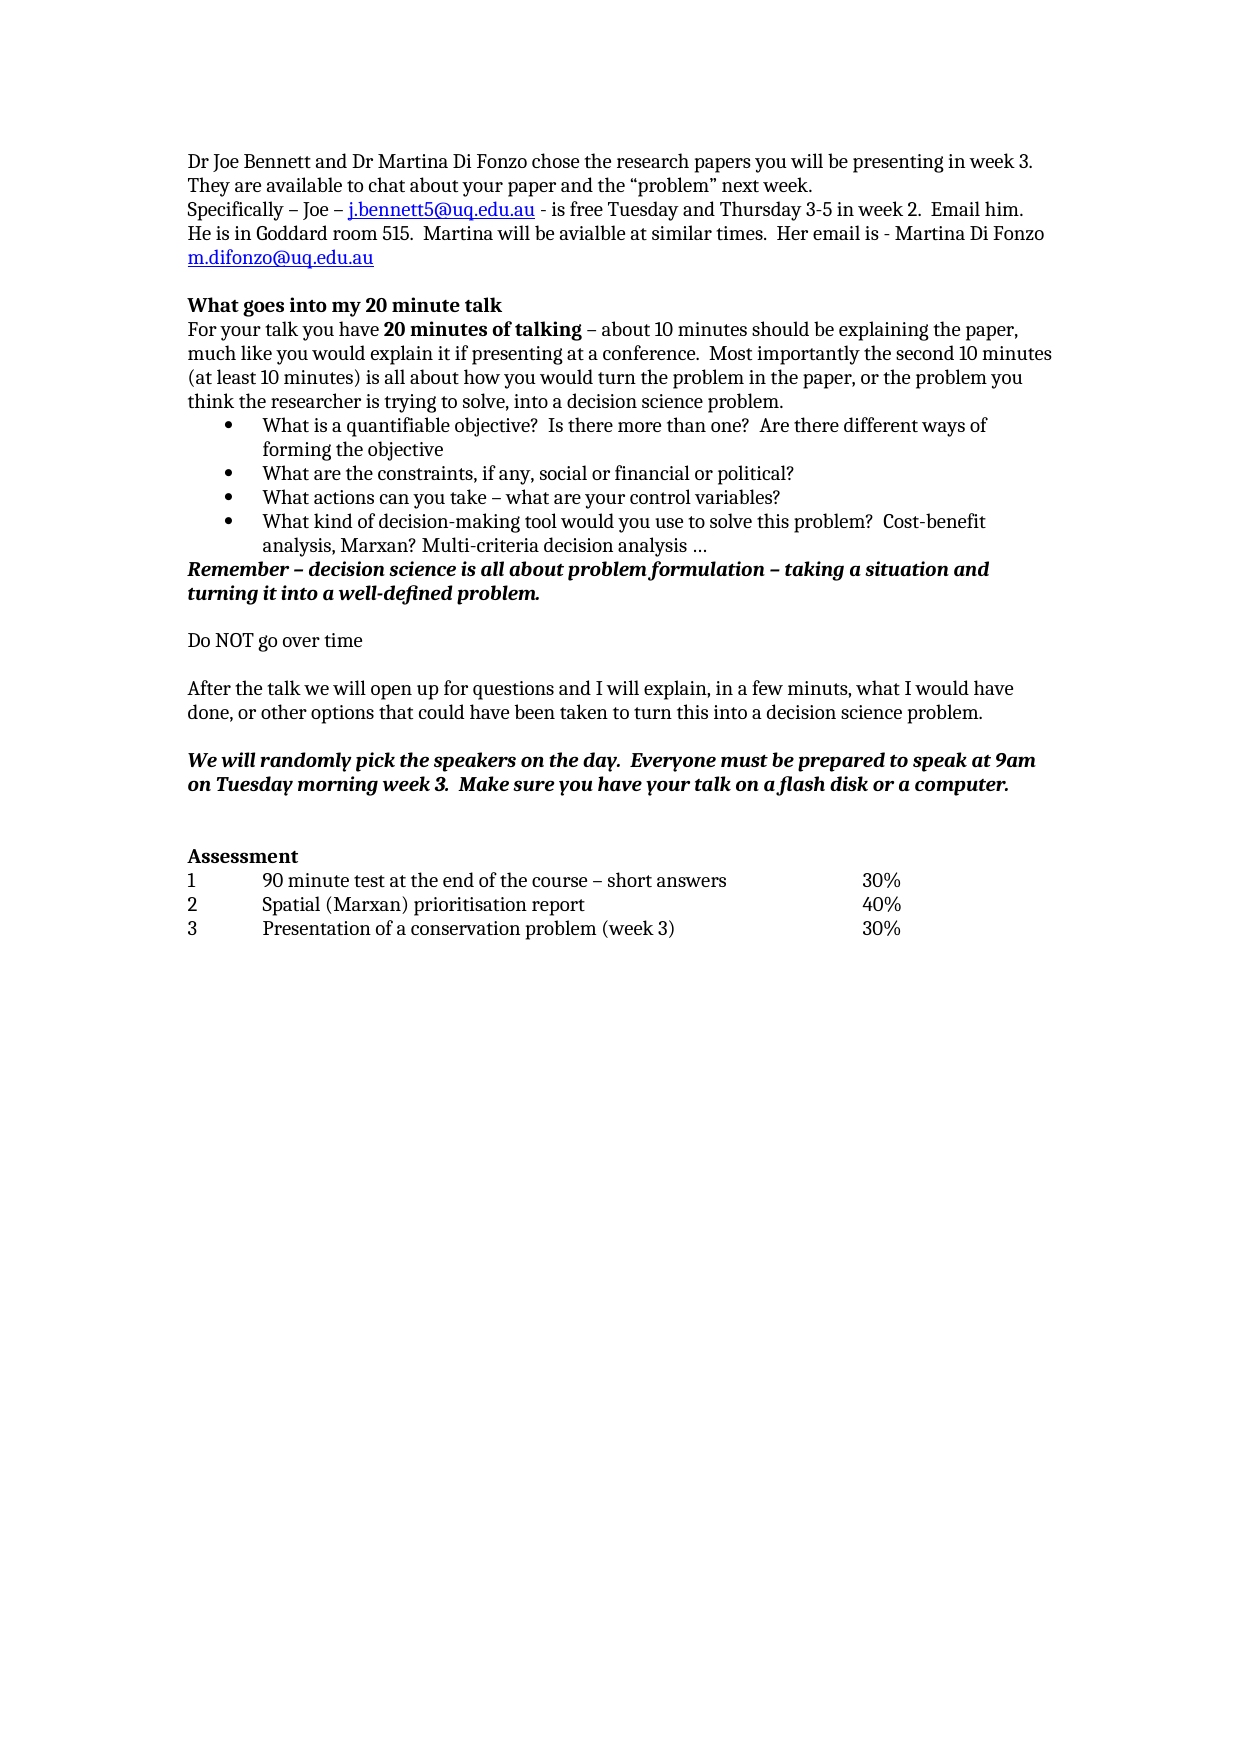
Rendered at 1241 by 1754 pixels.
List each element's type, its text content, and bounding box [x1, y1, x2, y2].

text 1 90 minute test at the end of the course – short answers 30% [187, 869, 1053, 893]
text For your talk you have 20 minutes of talking – about 10 minutes should be explaining the paper, much like you would explain it if presenting at a conference. Most importantly the second 10 minutes (at least 10 minutes) is all about how you would turn the problem in the paper, or the problem you think the researcher is trying to solve, into a decision science problem. [187, 318, 1053, 413]
text We will randomly pick the speakers on the day. Everyone must be prepared to speak at 9am on Tuesday morning week 3. Make sure you have your talk on a flash disk or a computer. [187, 749, 1053, 797]
text After the talk we will open up for questions and I will explain, in a few minuts, what I would have done, or other options that could have been taken to turn this into a decision science problem. [187, 677, 1053, 725]
text Specifically – Joe – j.bennett5@uq.edu.au - is free Tuesday and Thursday 3-5 in week 2. Email him. He is in Goddard room 515. Martina will be avialble at similar times. Her email is - Martina Di Fonzo m.difonzo@uq.edu.au [187, 198, 1053, 270]
text Remember – decision science is all about problem formulation – taking a situation and turning it into a well-defined problem. [187, 557, 1053, 605]
list What kind of decision-making tool would you use to solve this problem? Cost-benefit analysis, Marxan? Multi-criteria decision analysis … [225, 509, 1053, 557]
text Assessment [187, 845, 1053, 869]
text Dr Joe Bennett and Dr Martina Di Fonzo chose the research papers you will be presenting in week 3. They are available to chat about your paper and the “problem” next week. [187, 150, 1053, 198]
list What are the constraints, if any, social or financial or political? [225, 461, 1053, 485]
text What goes into my 20 minute talk [187, 294, 1053, 318]
text 2 Spatial (Marxan) prioritisation report 40% [187, 893, 1053, 917]
list What is a quantifiable objective? Is there more than one? Are there different ways of forming the objective [225, 413, 1053, 461]
text 3 Presentation of a conservation problem (week 3) 30% [187, 917, 1053, 941]
list What actions can you take – what are your control variables? [225, 485, 1053, 509]
text Do NOT go over time [187, 629, 1053, 653]
